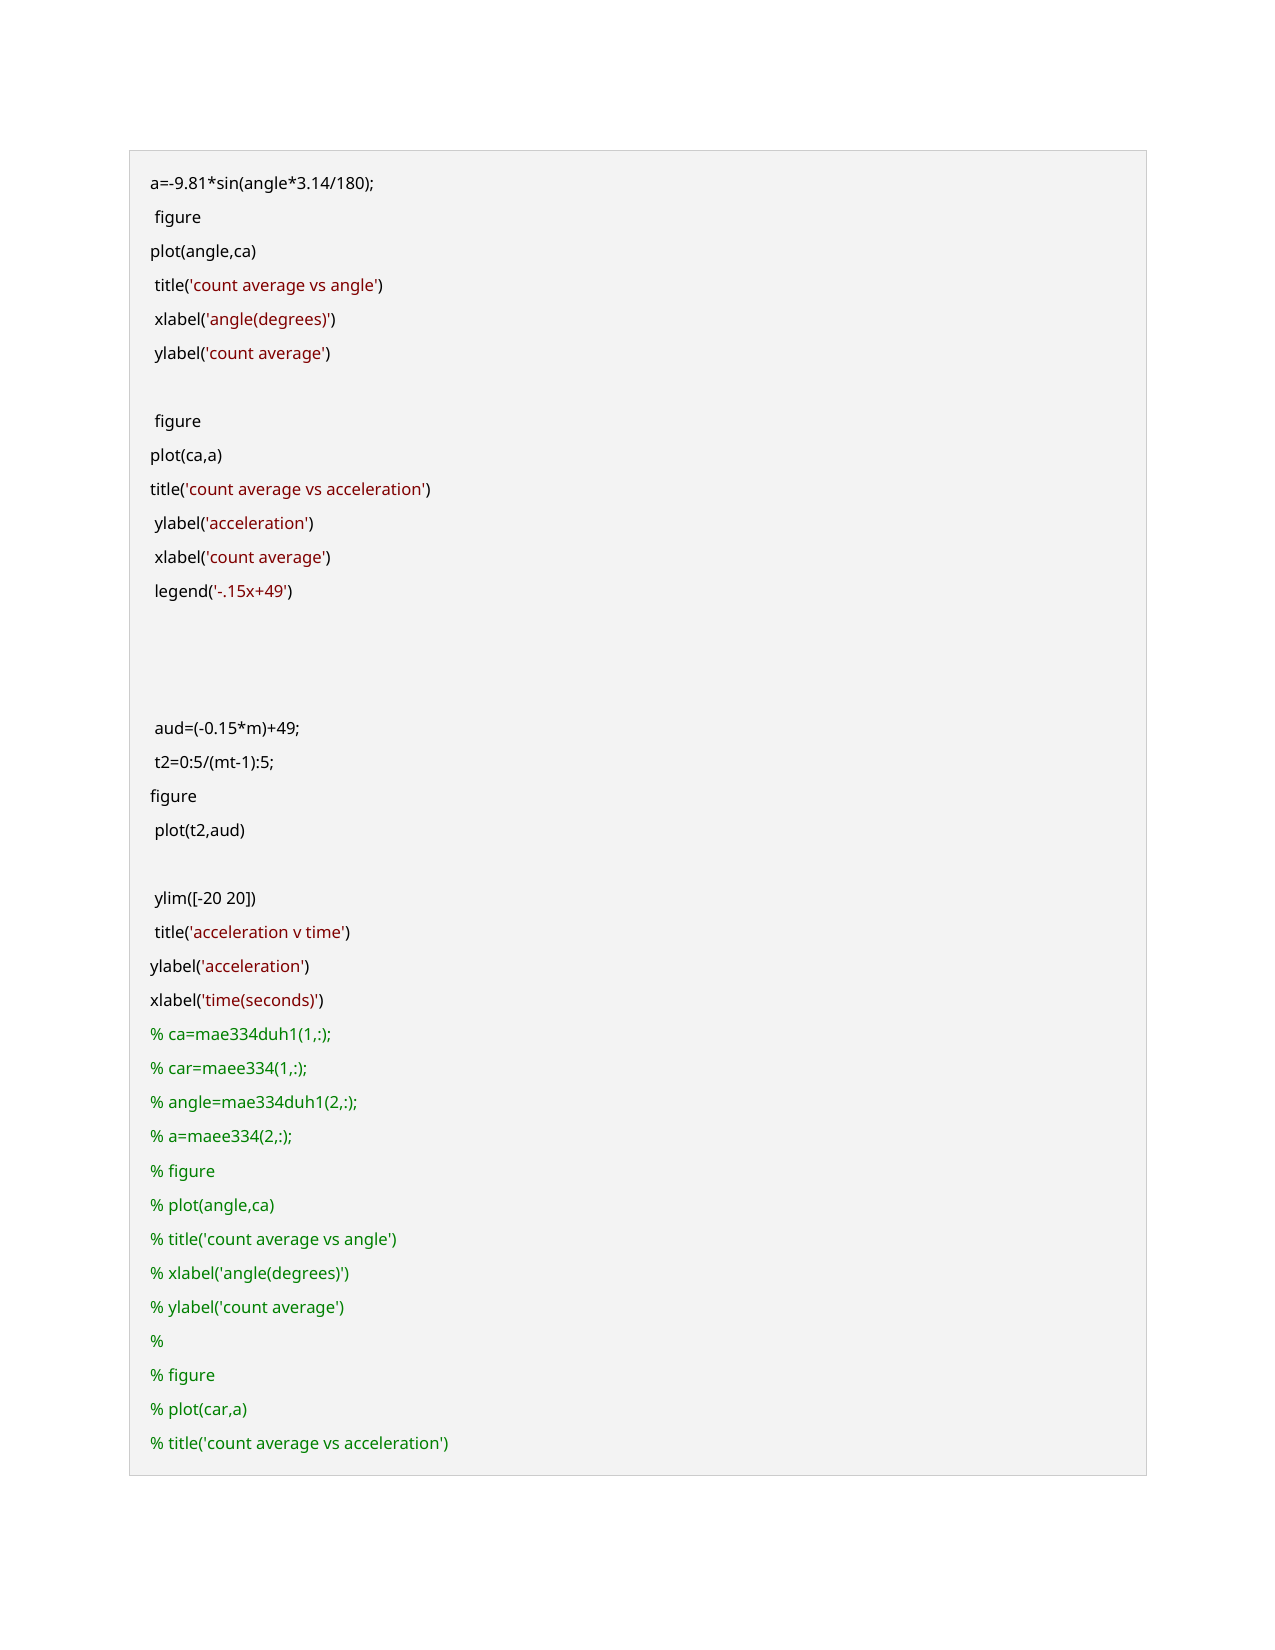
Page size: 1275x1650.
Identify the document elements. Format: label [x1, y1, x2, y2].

text [130, 151, 1146, 1475]
